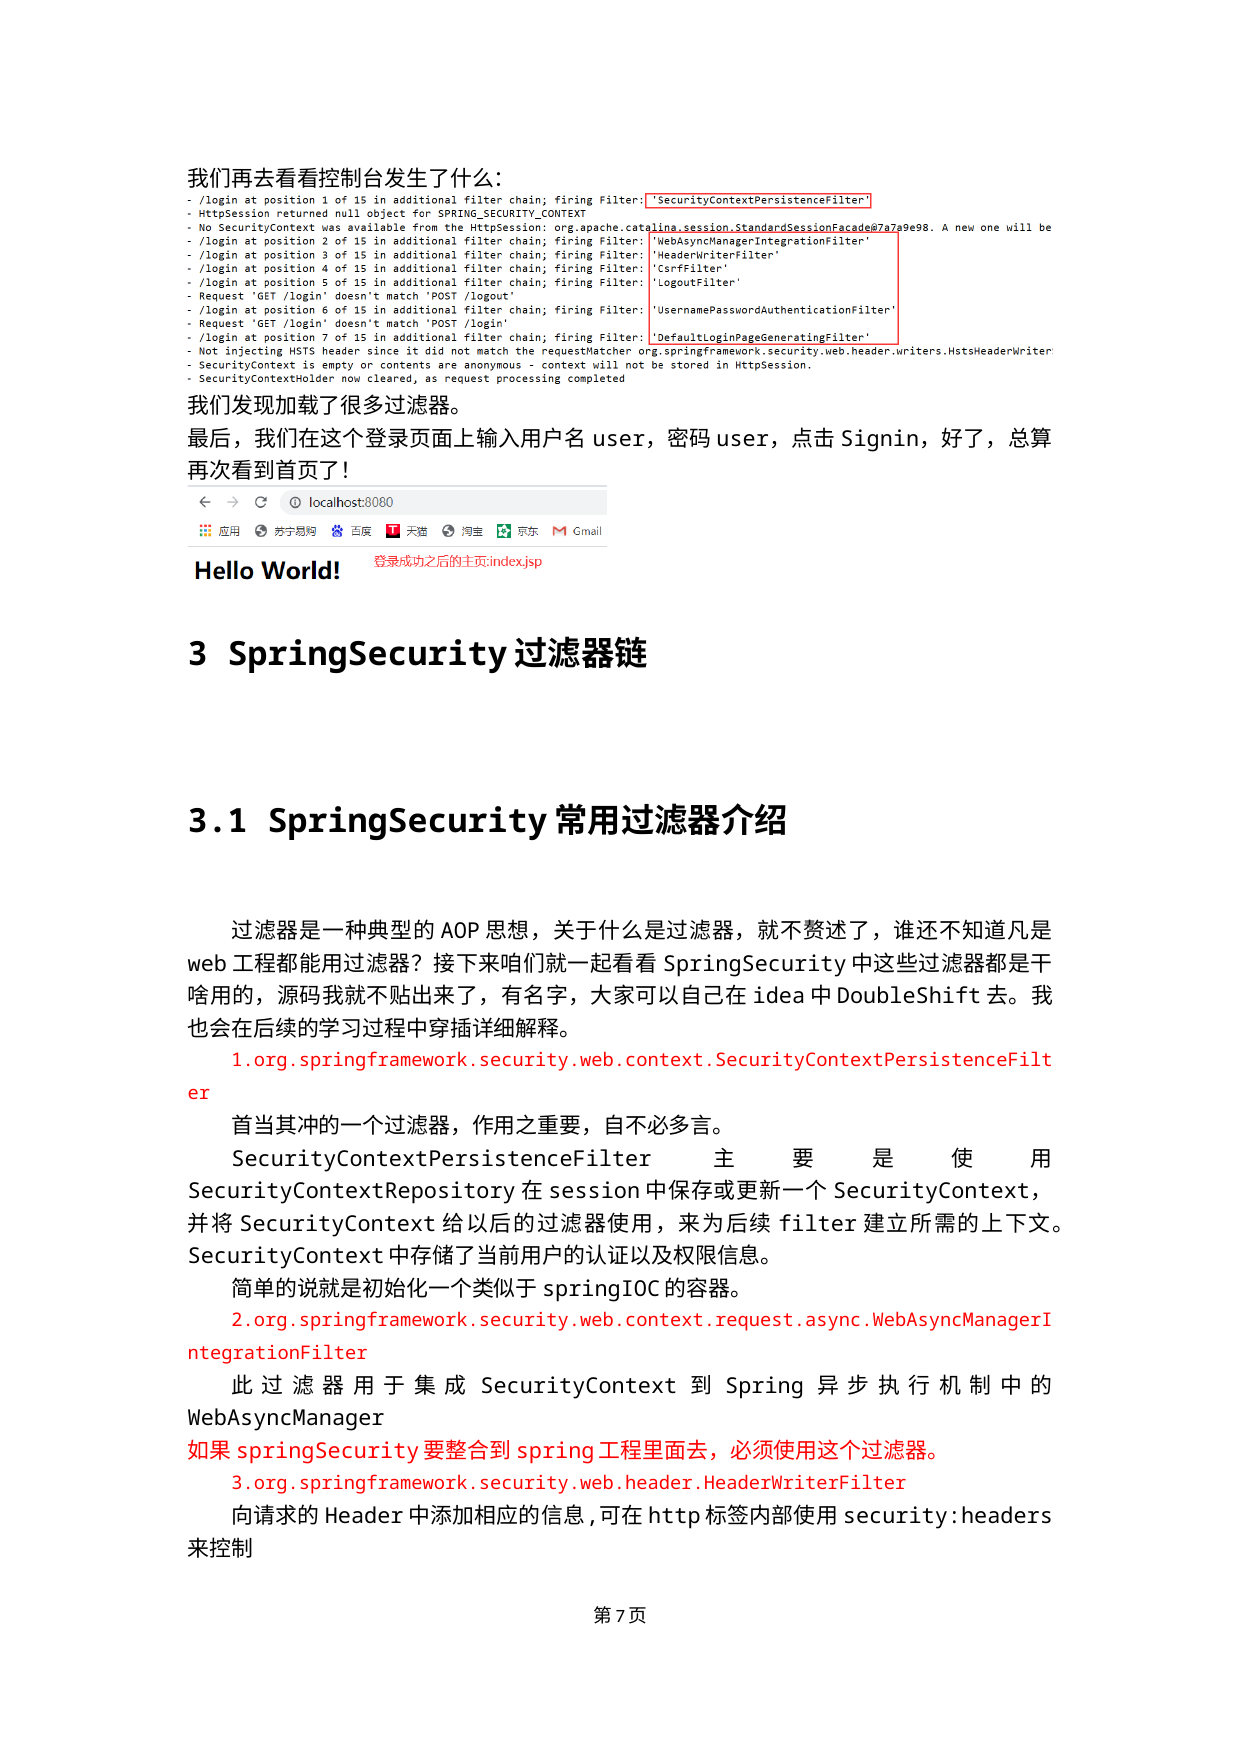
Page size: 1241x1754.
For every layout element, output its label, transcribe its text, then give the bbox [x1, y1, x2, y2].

text 我们发现加载了很多过滤器。 [187, 388, 1053, 420]
subtitle 3.1 SpringSecurity常用过滤器介绍 [187, 786, 1053, 851]
text 我们再去看看控制台发生了什么： [187, 160, 1053, 192]
text 如果springSecurity要整合到spring工程里面去，必须使用这个过滤器。 [187, 1433, 1053, 1466]
subtitle 3 SpringSecurity过滤器链 [187, 618, 1053, 683]
text 2.org.springframework.security.web.context.request.async.WebAsyncManagerIntegrationFilter [187, 1303, 1053, 1368]
picture [187, 192, 1053, 385]
text SecurityContextPersistenceFilter主要是使用SecurityContextRepository在session中保存或更新一个SecurityContext，并将SecurityContext给以后的过滤器使用，来为后续filter建立所需的上下文。SecurityContext中存储了当前用户的认证以及权限信息。 [187, 1141, 1053, 1271]
text 此过滤器用于集成SecurityContext到Spring异步执行机制中的WebAsyncManager [187, 1368, 1053, 1433]
text 1.org.springframework.security.web.context.SecurityContextPersistenceFilter [187, 1043, 1053, 1108]
text 3.org.springframework.security.web.header.HeaderWriterFilter [187, 1466, 1053, 1498]
text 最后，我们在这个登录页面上输入用户名user，密码user，点击Signin，好了，总算再次看到首页了！ [187, 420, 1053, 485]
text 向请求的Header中添加相应的信息,可在http标签内部使用security:headers来控制 [187, 1498, 1053, 1563]
text 首当其冲的一个过滤器，作用之重要，自不必多言。 [187, 1108, 1053, 1141]
picture [187, 485, 607, 583]
text 简单的说就是初始化一个类似于springIOC的容器。 [187, 1271, 1053, 1303]
text 过滤器是一种典型的AOP思想，关于什么是过滤器，就不赘述了，谁还不知道凡是web工程都能用过滤器？接下来咱们就一起看看SpringSecurity中这些过滤器都是干啥用的，源码我就不贴出来了，有名字，大家可以自己在idea中DoubleShift去。我也会在后续的学习过程中穿插详细解释。 [187, 913, 1053, 1043]
